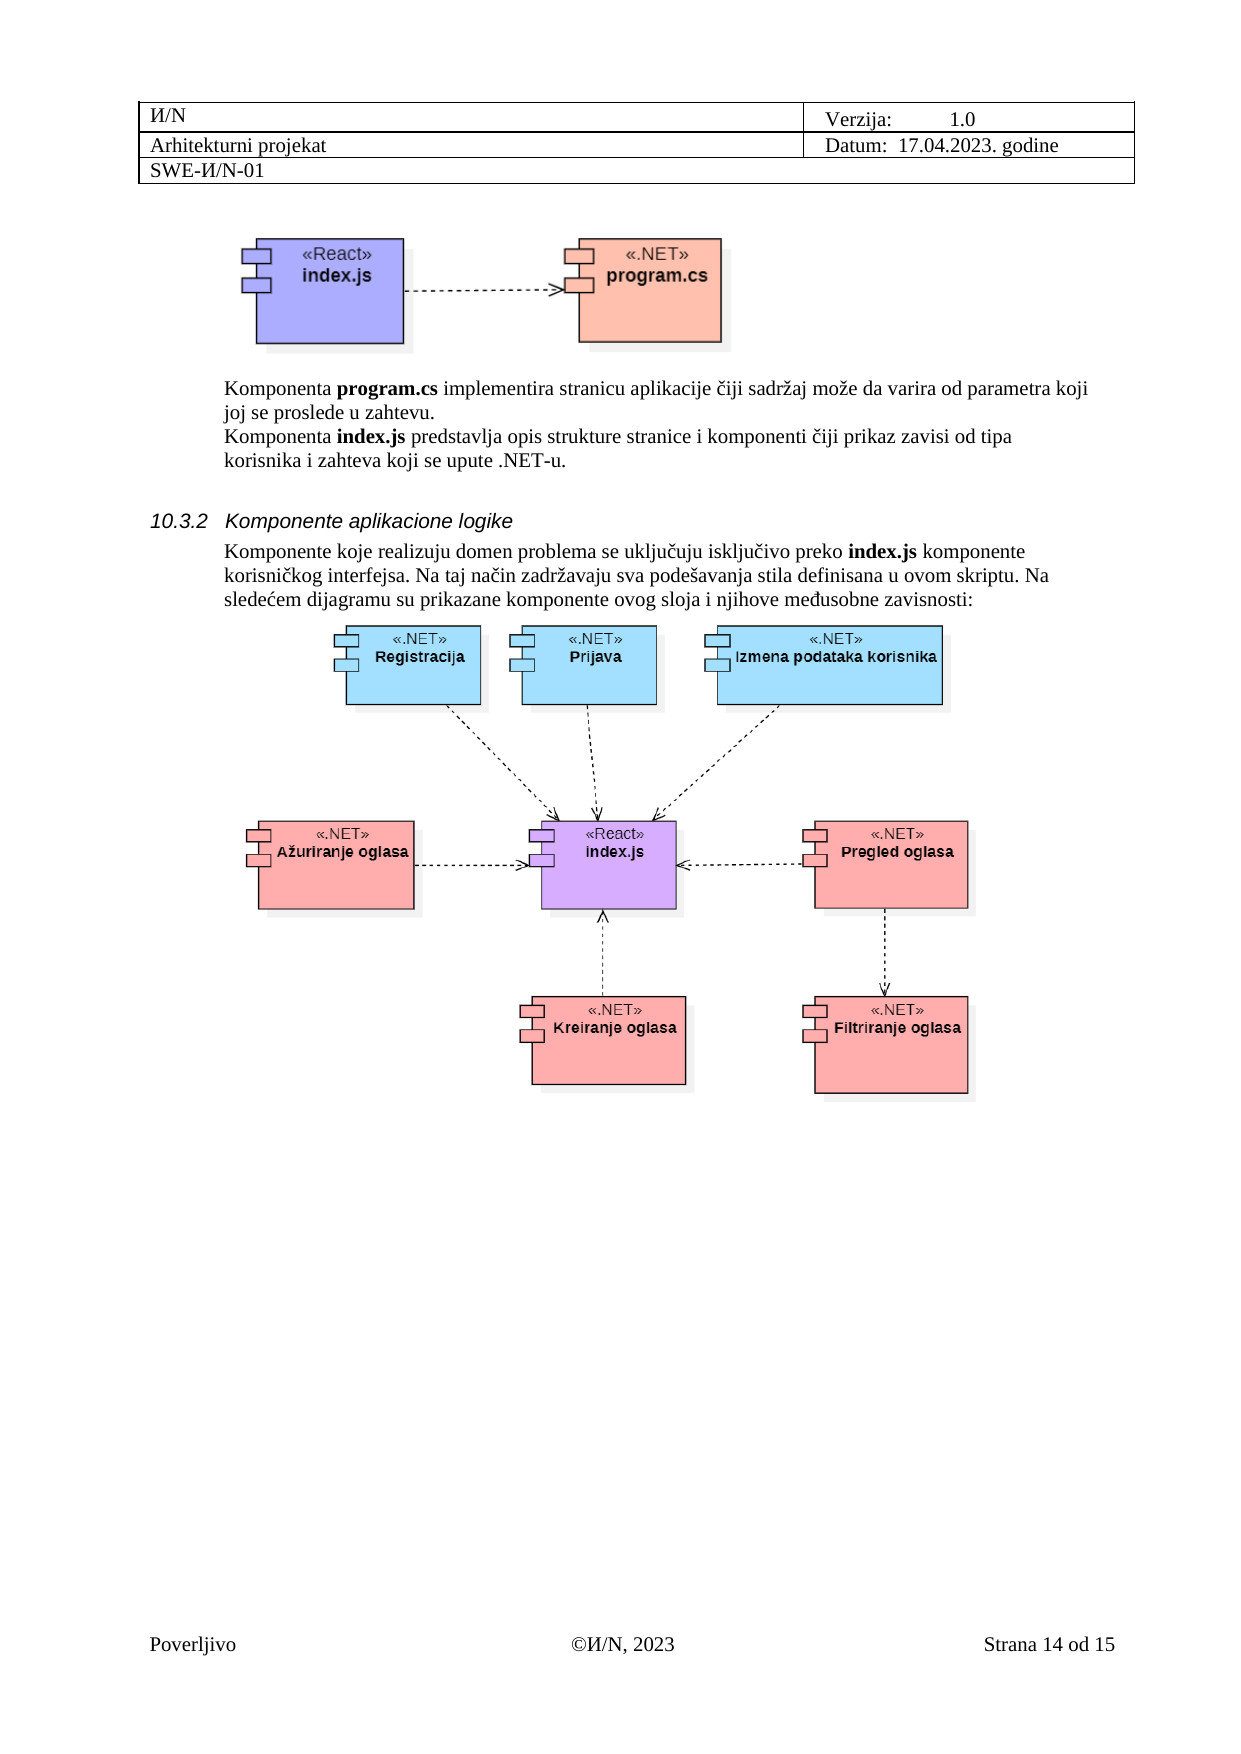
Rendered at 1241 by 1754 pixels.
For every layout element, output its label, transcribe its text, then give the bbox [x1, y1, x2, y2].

picture [223, 611, 1002, 1104]
text Komponenta program.cs implementira stranicu aplikacije čiji sadržaj može da varira od parametra koji joj se proslede u zahtevu. [224, 376, 1090, 424]
subtitle Komponente aplikacione logike [150, 509, 1090, 533]
text Komponente koje realizuju domen problema se uključuju isključivo preko index.js komponente korisničkog interfejsa. Na taj način zadržavaju sva podešavanja stila definisana u ovom skriptu. Na sledećem dijagramu su prikazane komponente ovog sloja i njihove međusobne zavisnosti: [224, 539, 1090, 611]
text Komponenta index.js predstavlja opis strukture stranice i komponenti čiji prikaz zavisi od tipa korisnika i zahteva koji se upute .NET-u. [224, 424, 1090, 472]
picture [223, 208, 755, 377]
